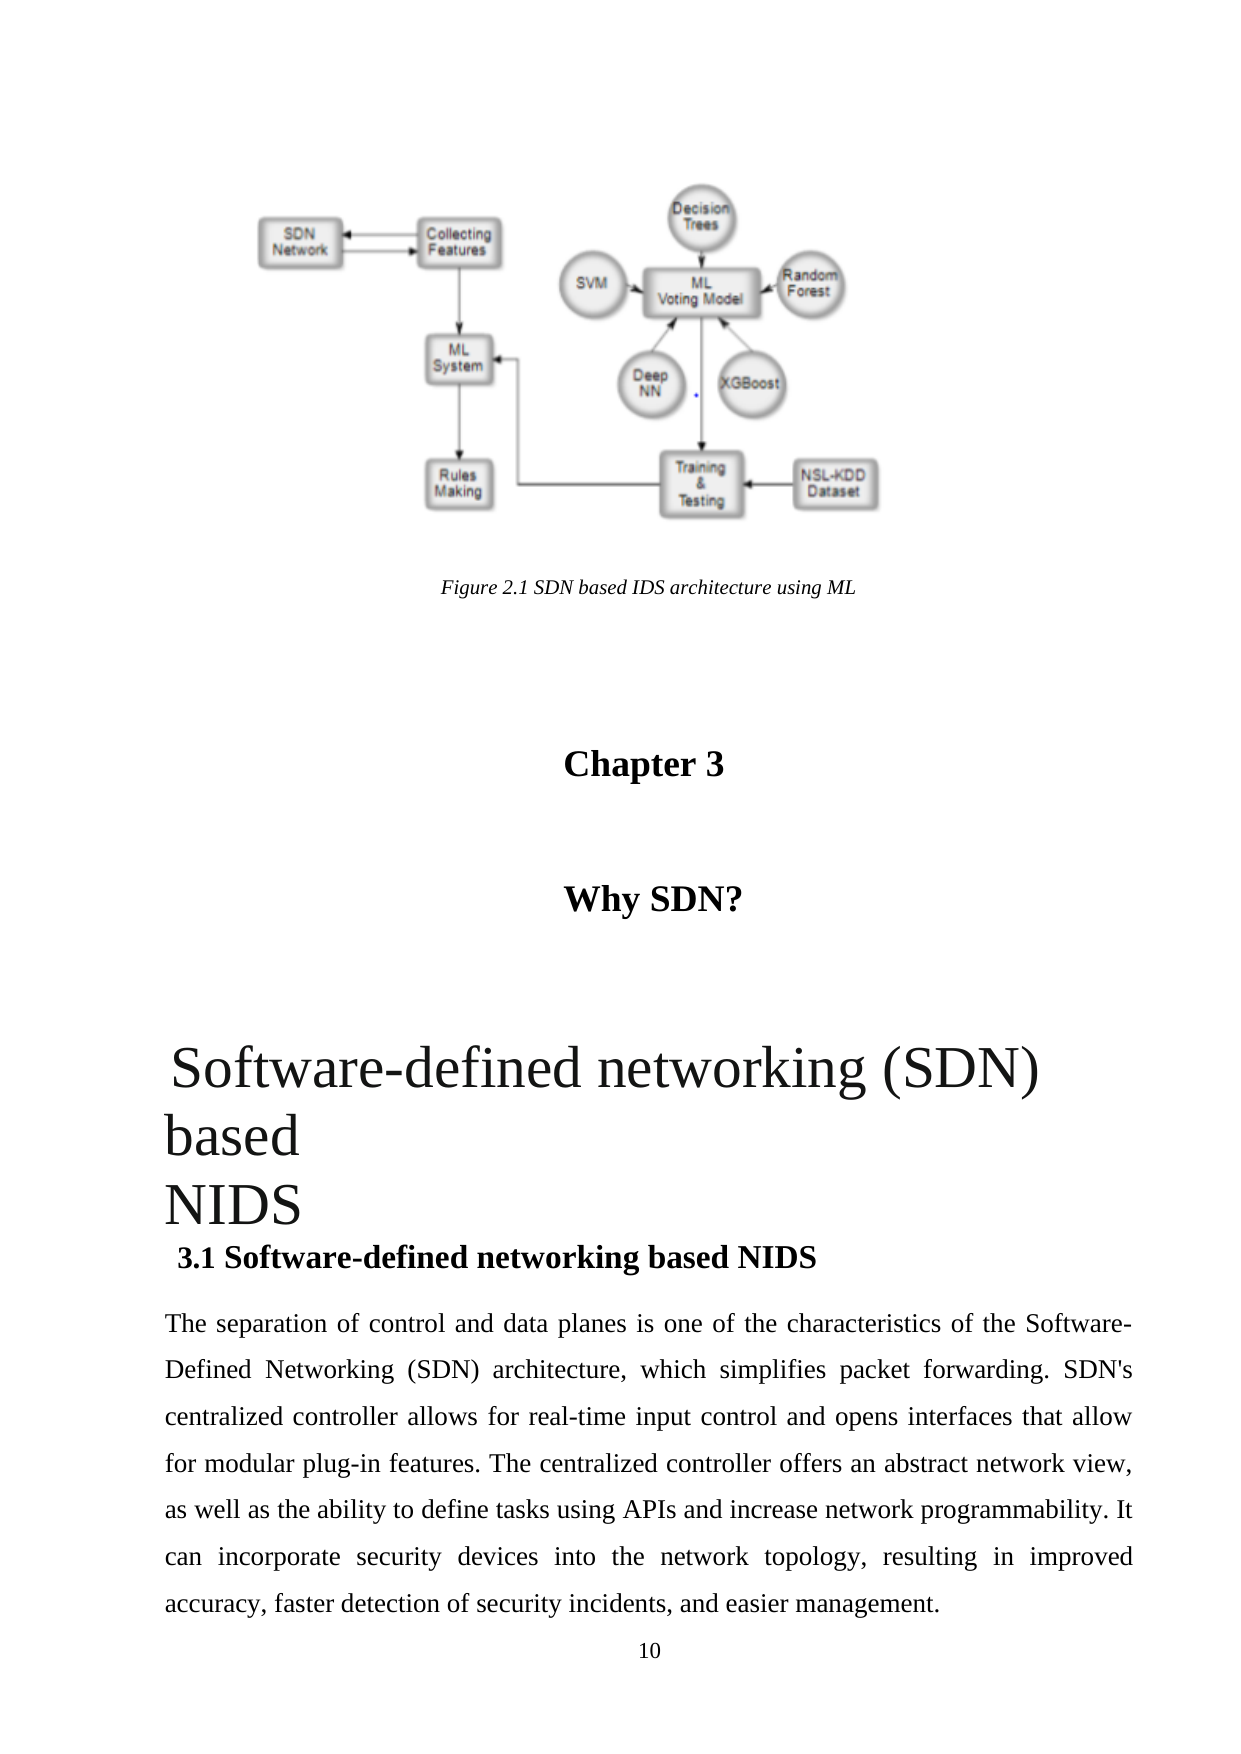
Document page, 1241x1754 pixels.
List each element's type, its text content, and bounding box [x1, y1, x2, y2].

subtitle Software-defined networking based NIDS [177, 1237, 1134, 1275]
text Software-defined networking (SDN) based [164, 1032, 1134, 1169]
text Figure 2.1 SDN based IDS architecture using ML [164, 575, 1134, 599]
subtitle Why SDN? [494, 877, 807, 920]
text The separation of control and data planes is one of the characteristics of the Software-Defined Networking (SDN) architecture, which simplifies packet forwarding. SDN's centralized controller allows for real-time input control and opens interfaces that allow for modular plug-in features. The centralized controller offers an abstract network view, as well as the ability to define tasks using APIs and increase network programmability. It can incorporate security devices into the network topology, resulting in improved accuracy, faster detection of security incidents, and easier management. [164, 1307, 1134, 1618]
text NIDS [164, 1169, 1134, 1237]
picture [223, 166, 918, 537]
subtitle Chapter 3 [494, 742, 807, 785]
